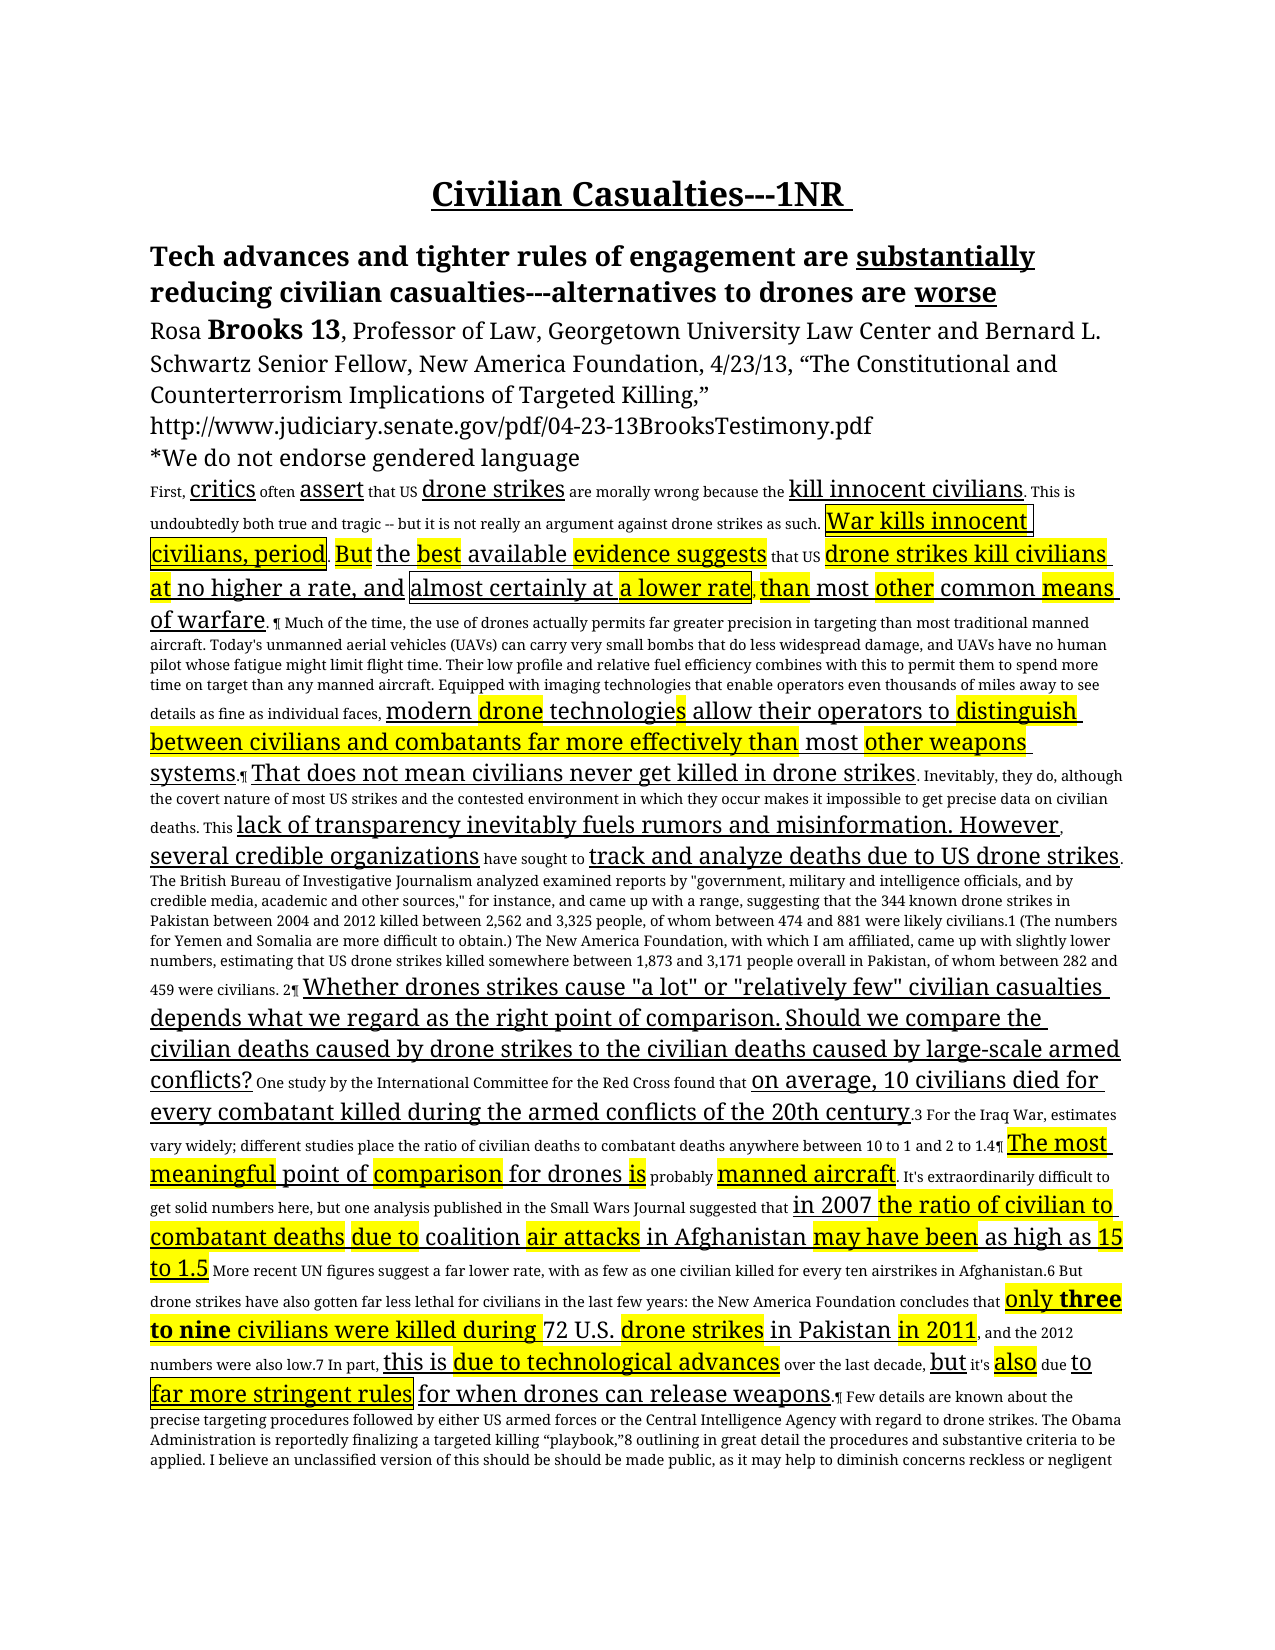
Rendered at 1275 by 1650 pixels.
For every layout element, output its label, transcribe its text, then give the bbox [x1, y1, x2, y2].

text Rosa Brooks 13, Professor of Law, Georgetown University Law Center and Bernard L. Schwartz Senior Fellow, New America Foundation, 4/23/13, “The Constitutional and Counterterrorism Implications of Targeted Killing,” http://www.judiciary.senate.gov/pdf/04-23-13BrooksTestimony.pdf [150, 311, 1125, 441]
text *We do not endorse gendered language [150, 441, 1125, 473]
subtitle Civilian Casualties---1NR [150, 171, 1125, 216]
subtitle Tech advances and tighter rules of engagement are substantially reducing civilian casualties---alternatives to drones are worse [150, 237, 1125, 311]
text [150, 473, 1125, 1470]
